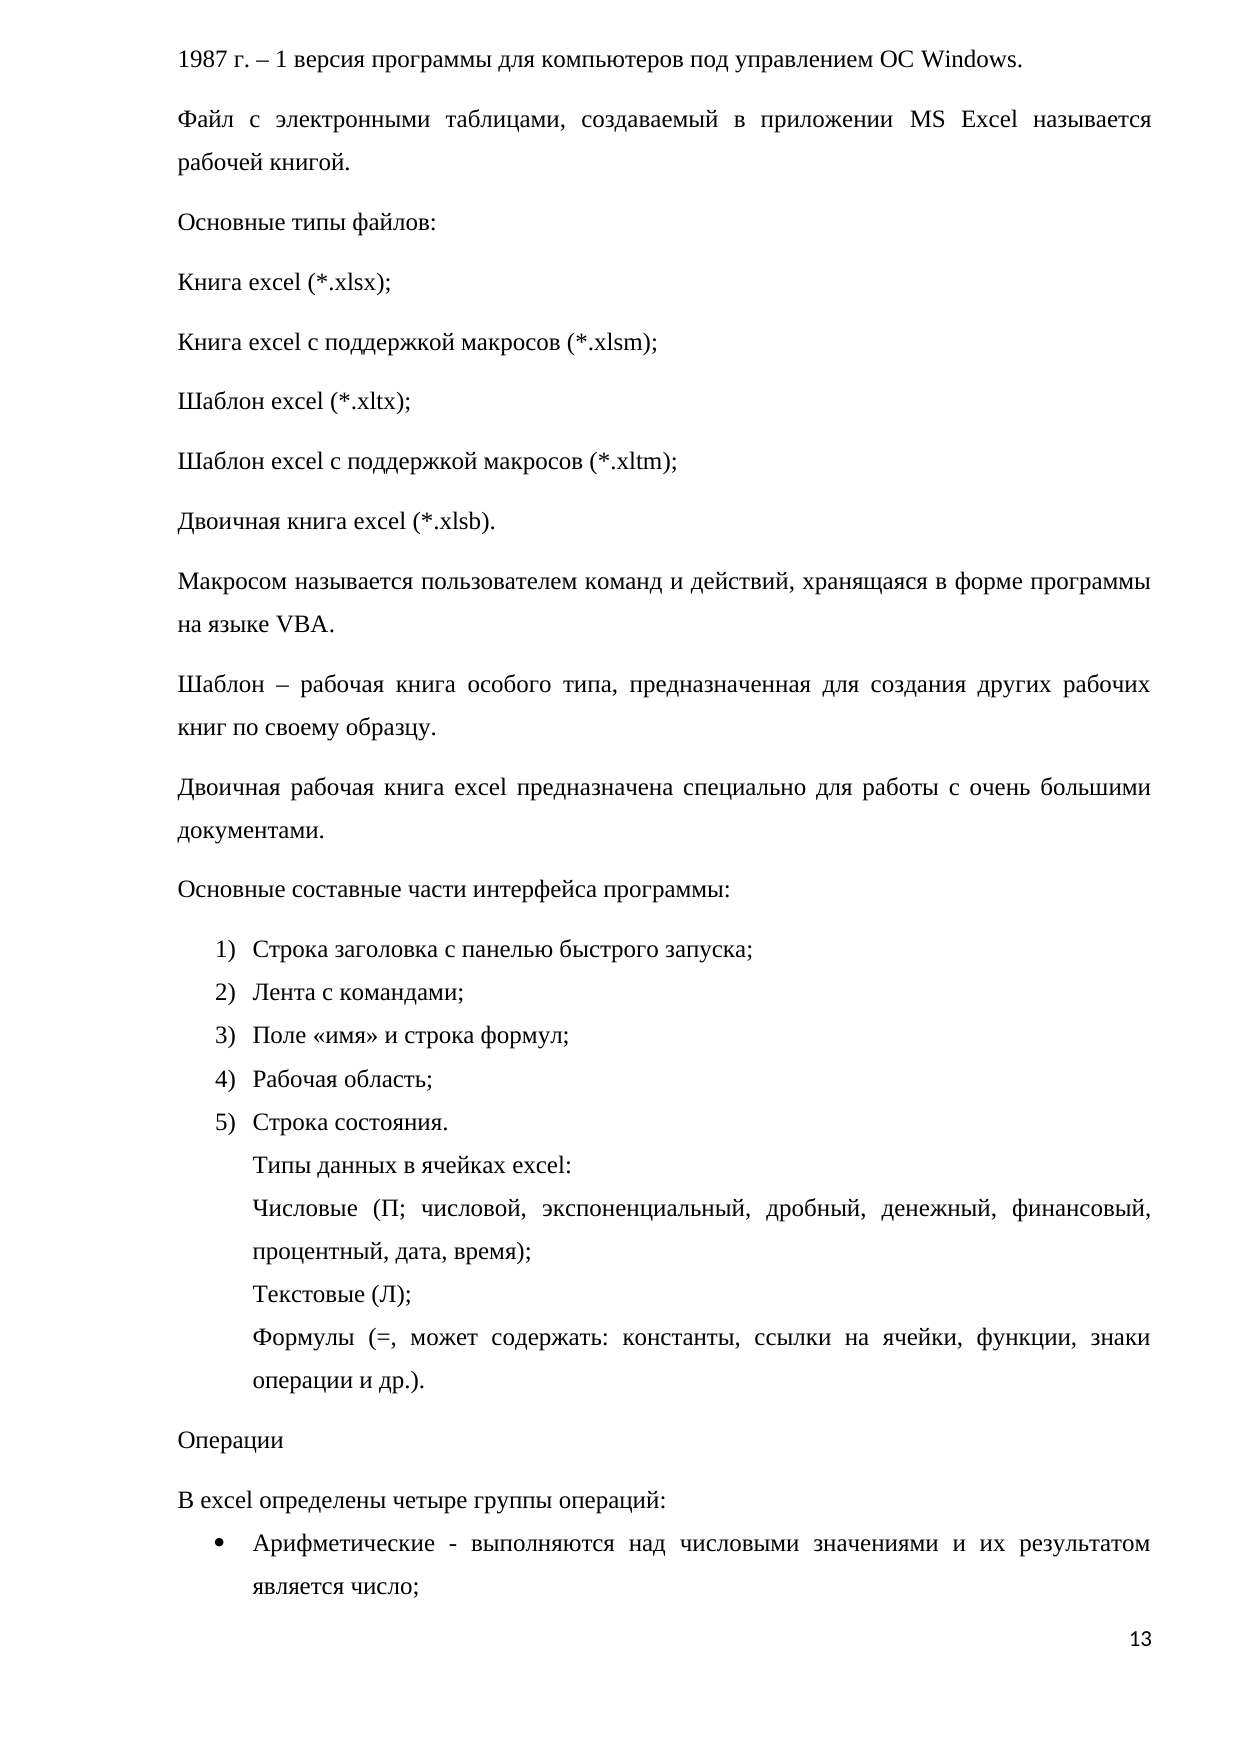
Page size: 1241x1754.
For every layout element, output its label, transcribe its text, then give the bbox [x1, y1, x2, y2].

list Числовые (П; числовой, экспоненциальный, дробный, денежный, финансовый, процентный, дата, время); [252, 1193, 1152, 1265]
list Строка состояния. [215, 1107, 1152, 1136]
text Файл с электронными таблицами, создаваемый в приложении MS Excel называется рабочей книгой. [177, 104, 1152, 176]
list Строка заголовка с панелью быстрого запуска; [215, 934, 1152, 963]
text Шаблон excel (*.xltx); [177, 386, 1152, 415]
text Операции [177, 1425, 1152, 1454]
text Двоичная книга excel (*.xlsb). [177, 506, 1152, 535]
text 1987 г. – 1 версия программы для компьютеров под управлением ОС Windows. [177, 44, 1152, 73]
list Текстовые (Л); [252, 1279, 1152, 1308]
list Поле «имя» и строка формул; [215, 1021, 1152, 1049]
list Рабочая область; [215, 1064, 1152, 1092]
list Лента с командами; [215, 977, 1152, 1006]
list Арифметические - выполняются над числовыми значениями и их результатом является число; [215, 1528, 1152, 1600]
list В excel определены четыре группы операций: [177, 1485, 1152, 1514]
text Основные составные части интерфейса программы: [177, 874, 1152, 903]
list Формулы (=, может содержать: константы, ссылки на ячейки, функции, знаки операции и др.). [252, 1322, 1152, 1394]
text Шаблон – рабочая книга особого типа, предназначенная для создания других рабочих книг по своему образцу. [177, 669, 1152, 741]
text Двоичная рабочая книга excel предназначена специально для работы с очень большими документами. [177, 772, 1152, 843]
text Шаблон excel с поддержкой макросов (*.xltm); [177, 446, 1152, 475]
text Книга excel (*.xlsx); [177, 267, 1152, 296]
text Основные типы файлов: [177, 207, 1152, 236]
list Типы данных в ячейках excel: [252, 1150, 1152, 1179]
text Книга excel с поддержкой макросов (*.xlsm); [177, 327, 1152, 355]
text Макросом называется пользователем команд и действий, хранящаяся в форме программы на языке VBA. [177, 566, 1152, 638]
